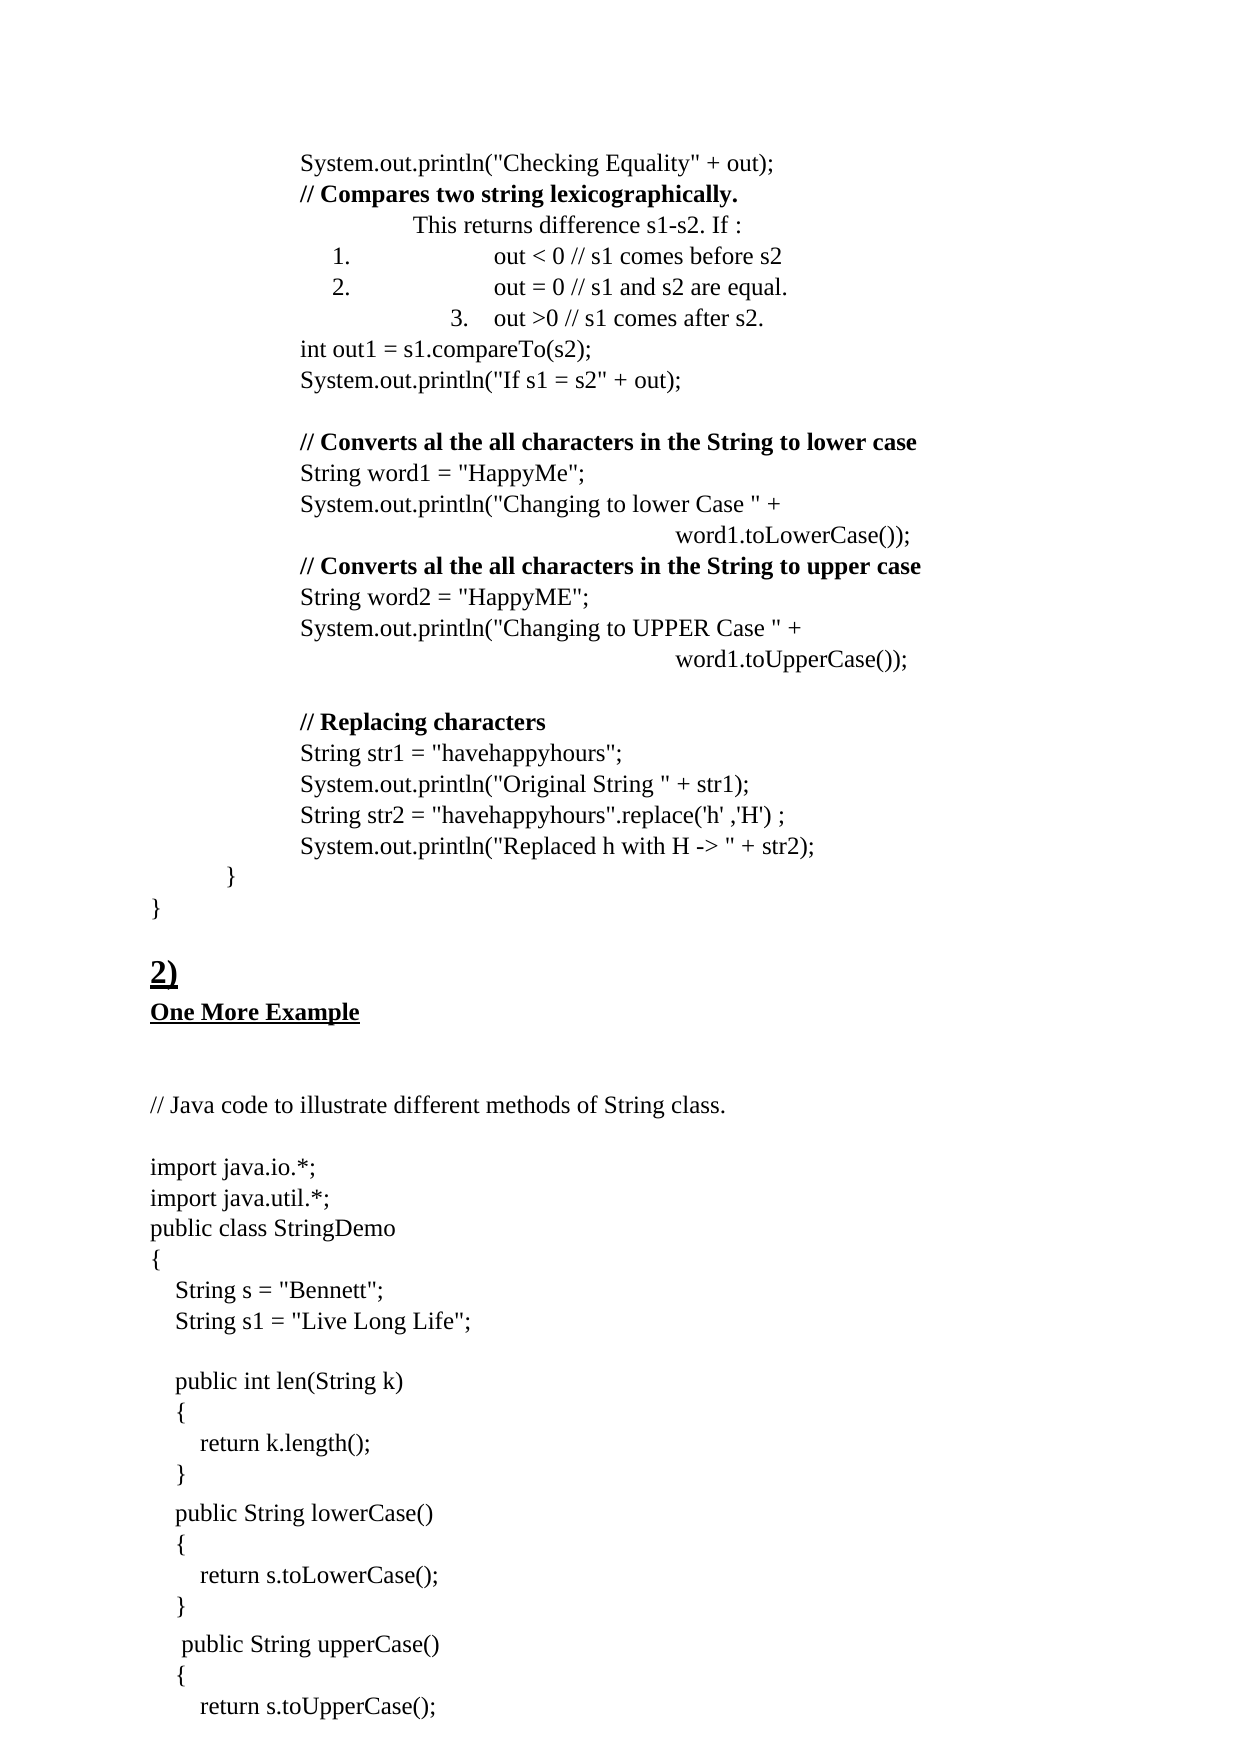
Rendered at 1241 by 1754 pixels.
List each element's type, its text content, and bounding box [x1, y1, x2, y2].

text String str1 = "havehappyhours"; System.out.println("Original String " + str1); String str2 = "havehappyhours".replace('h' ,'H') ; System.out.println("Replaced h with H -> " + str2); [300, 738, 815, 859]
text } [175, 1459, 1119, 1488]
text word1.toLowerCase()); [675, 520, 1119, 549]
list out = 0 // s1 and s2 are equal. [182, 272, 1119, 301]
text { [150, 1244, 1119, 1273]
text } [150, 893, 1119, 922]
text return s.toLowerCase(); [200, 1560, 1119, 1588]
subtitle One More Example [150, 997, 1119, 1025]
list out < 0 // s1 comes before s2 [182, 241, 1119, 270]
text String s = "Bennett"; [175, 1275, 1119, 1304]
text { [175, 1397, 1119, 1426]
text return s.toUpperCase(); [200, 1691, 1119, 1719]
text public int len(String k) [175, 1366, 1119, 1395]
text This returns difference s1-s2. If : [413, 210, 1119, 239]
text System.out.println("Checking Equality" + out); [300, 148, 1119, 177]
text } [225, 862, 1119, 891]
text { [175, 1529, 1119, 1557]
text // Java code to illustrate different methods of String class. [150, 1090, 1119, 1118]
subtitle 2) [150, 952, 1119, 990]
subtitle // Converts al the all characters in the String to upper case [300, 551, 1119, 580]
text { [175, 1660, 1119, 1688]
text } [175, 1591, 1119, 1619]
subtitle // Replacing characters [300, 707, 1119, 736]
text return k.length(); [200, 1428, 1119, 1457]
subtitle // Converts al the all characters in the String to lower case [300, 427, 1119, 456]
text public String lowerCase() [175, 1498, 1119, 1526]
text public String upperCase() [181, 1629, 1119, 1658]
subtitle // Compares two string lexicographically. [300, 179, 1119, 208]
text word1.toUpperCase()); [675, 644, 1119, 673]
text String word1 = "HappyMe"; System.out.println("Changing to lower Case " + [300, 458, 783, 518]
text import java.io.*; import java.util.*; [150, 1152, 332, 1212]
text String s1 = "Live Long Life"; [175, 1306, 1119, 1335]
list out >0 // s1 comes after s2. int out1 = s1.compareTo(s2); System.out.println("If s1 = s2" + out); [300, 303, 777, 394]
text String word2 = "HappyME"; System.out.println("Changing to UPPER Case " + [300, 582, 804, 642]
text public class StringDemo [150, 1214, 1119, 1242]
